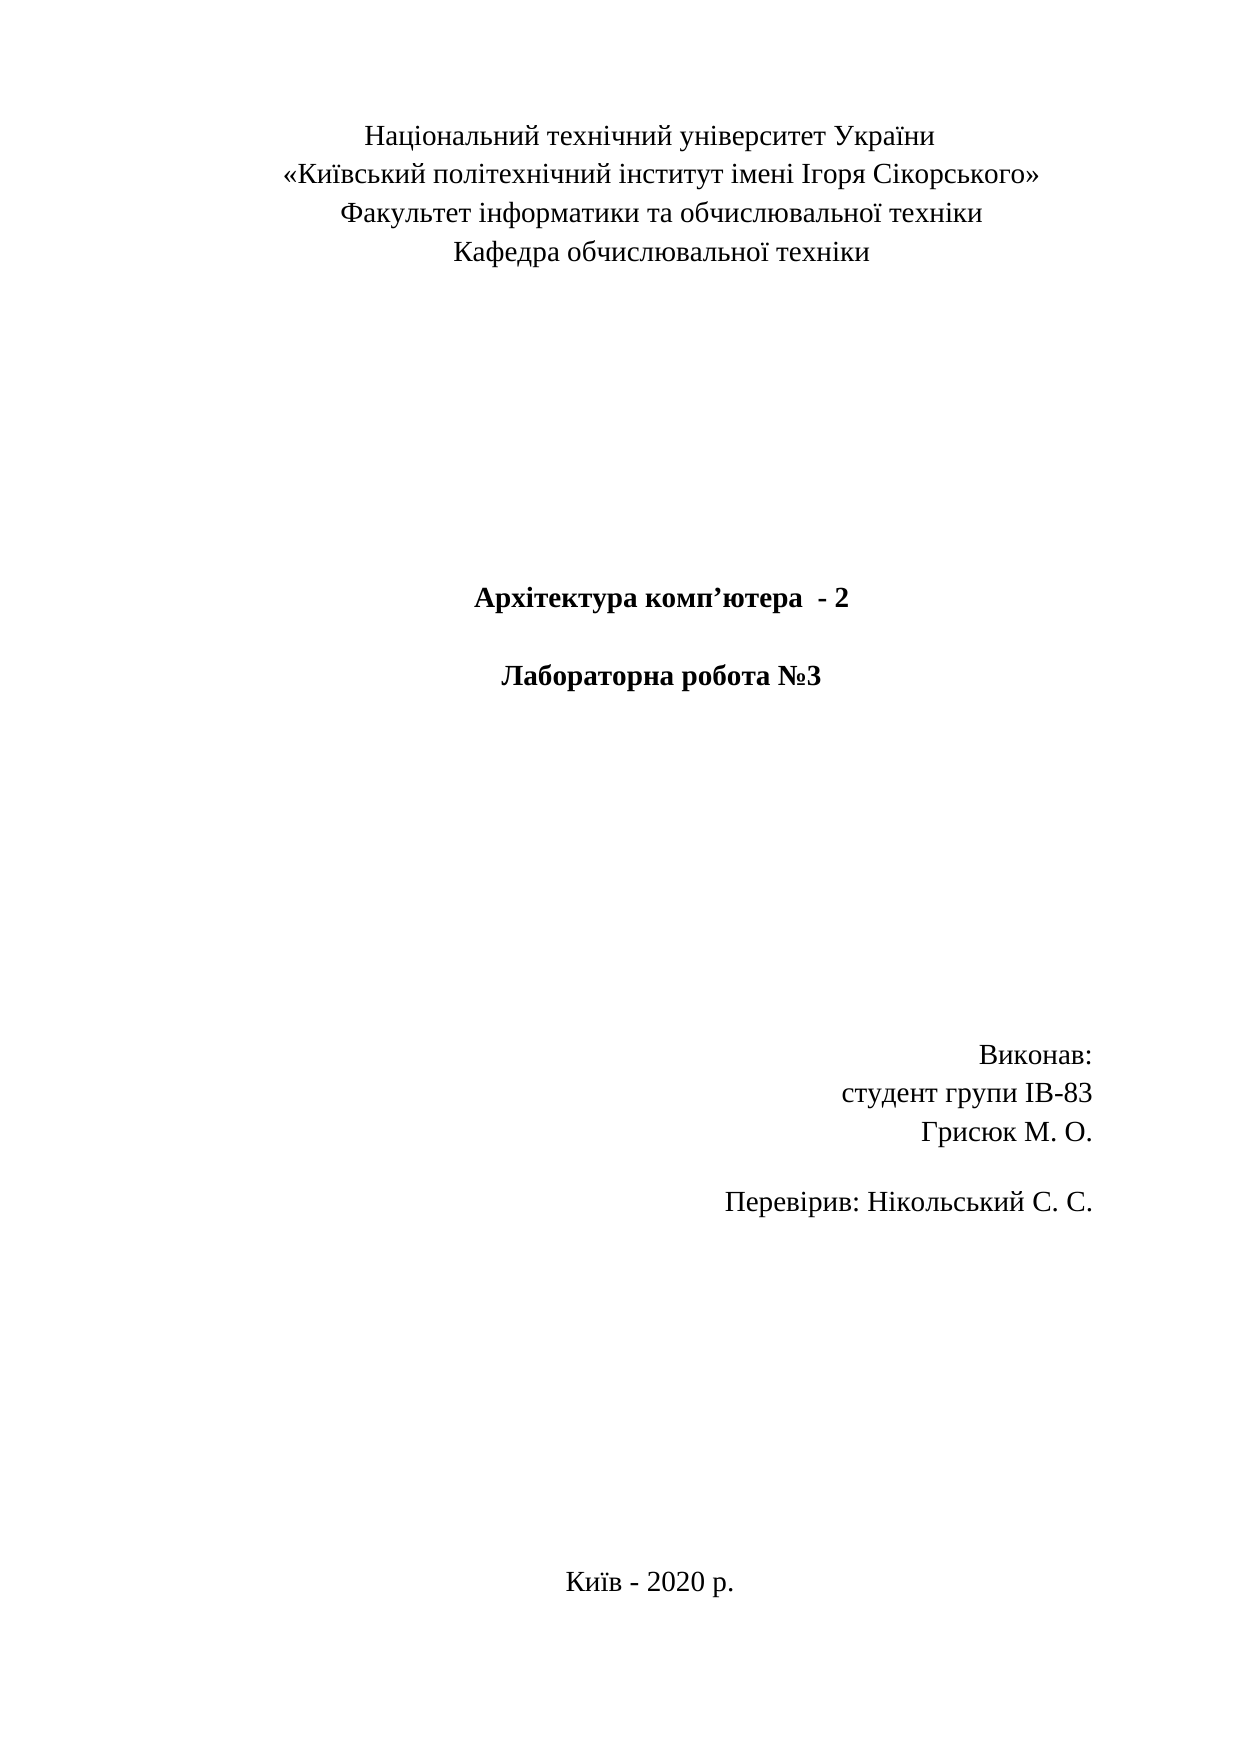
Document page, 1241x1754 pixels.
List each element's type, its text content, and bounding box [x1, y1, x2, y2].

text Лабораторна робота №3 [171, 658, 1152, 691]
text студент групи ІВ-83 [171, 1075, 1093, 1109]
text Київ - 2020 р. [148, 1564, 1152, 1598]
text Кафедра обчислювальної техніки [171, 234, 1152, 267]
text Перевірив: Нікольський C. C. [171, 1184, 1093, 1218]
text Національний технічний університет України [148, 118, 1152, 152]
text «Київський політехнічний інститут імені Ігоря Сікорського» [171, 157, 1152, 190]
text Архітектура комп’ютера - 2 [171, 581, 1152, 614]
text Виконав: [171, 1037, 1093, 1070]
text Грисюк М. О. [171, 1114, 1093, 1147]
text Факультет інформатики та обчислювальної техніки [171, 195, 1152, 229]
